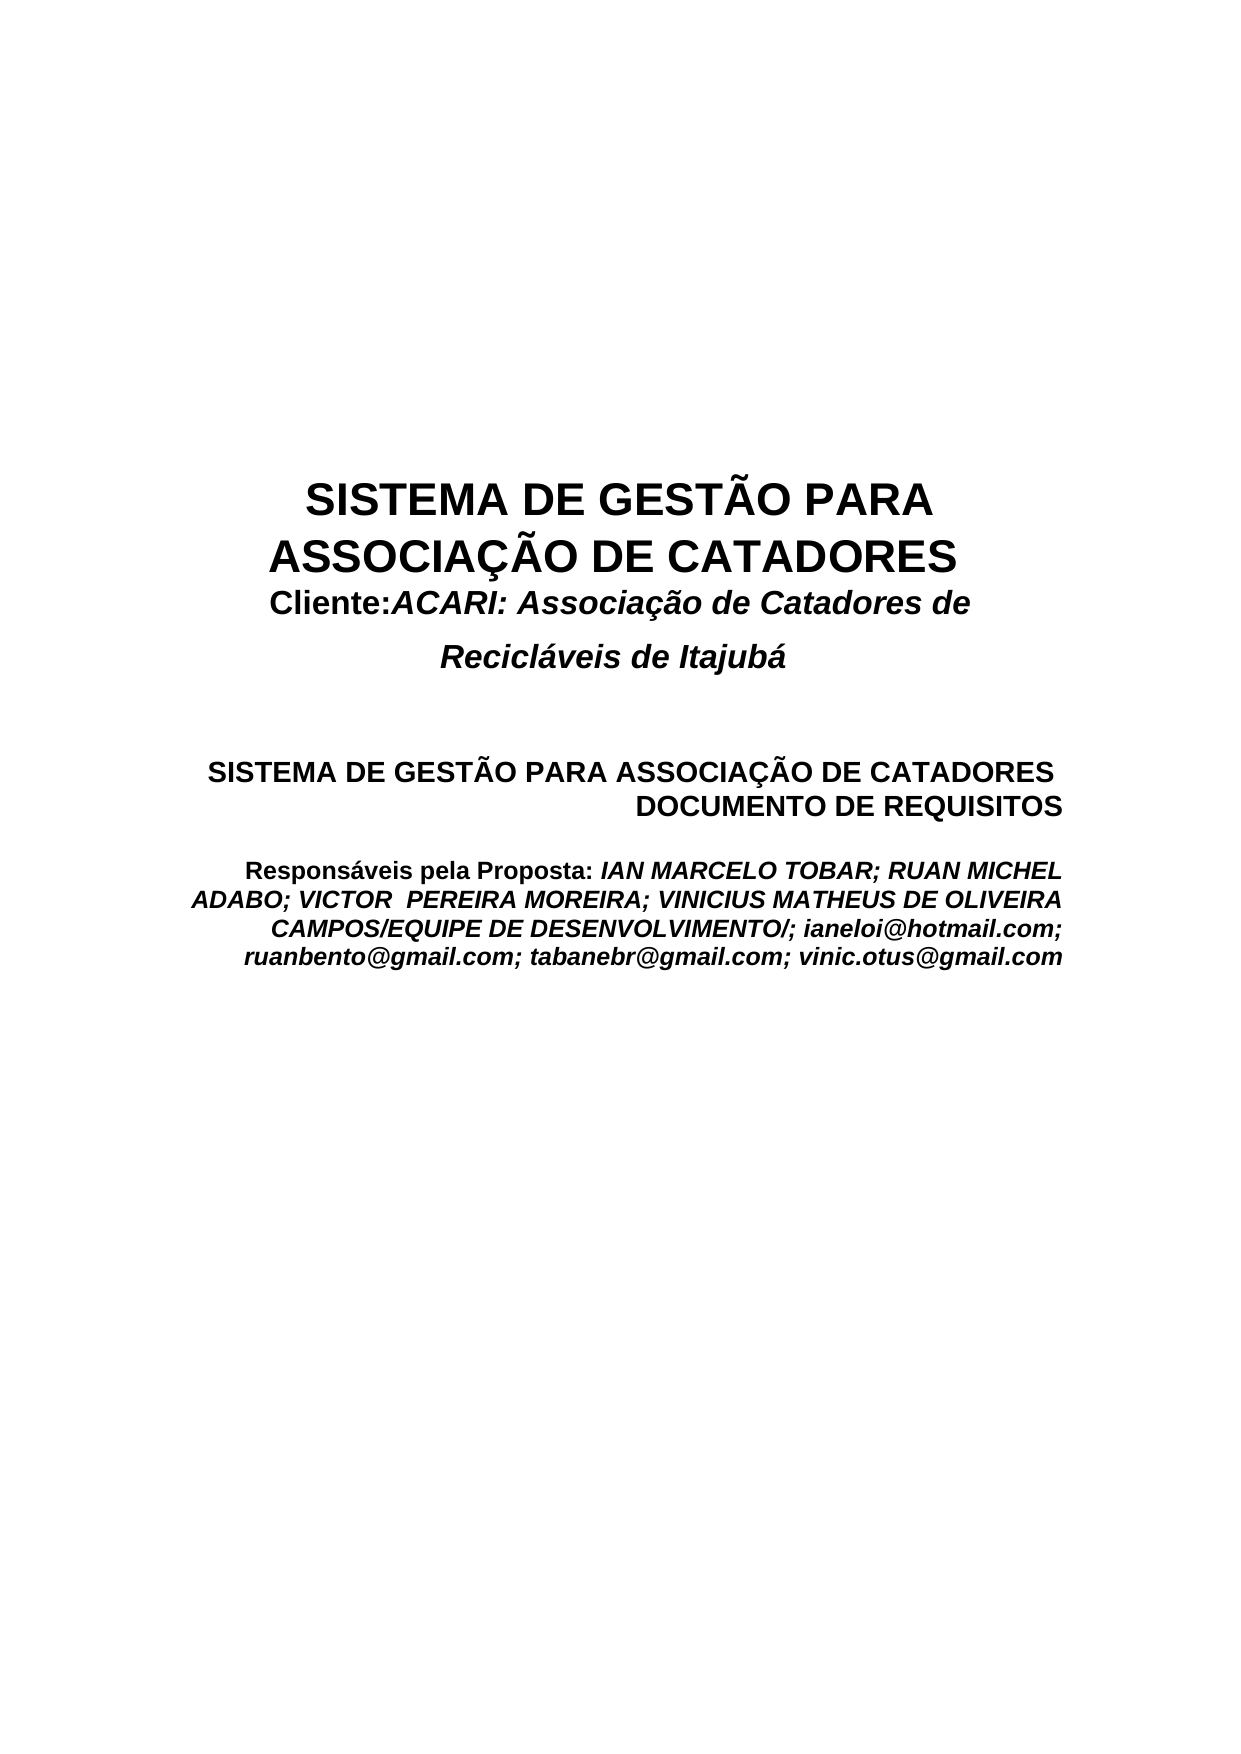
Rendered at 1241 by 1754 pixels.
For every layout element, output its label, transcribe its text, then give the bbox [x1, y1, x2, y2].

text SISTEMA DE GESTÃO PARA ASSOCIAÇÃO DE CATADORES Cliente:ACARI: Associação de Catadores de Recicláveis de Itajubá [177, 473, 1063, 722]
text SISTEMA DE GESTÃO PARA ASSOCIAÇÃO DE CATADORES DOCUMENTO DE REQUISITOS [177, 755, 1063, 822]
text Responsáveis pela Proposta: IAN MARCELO TOBAR; RUAN MICHEL ADABO; VICTOR PEREIRA MOREIRA; VINICIUS MATHEUS DE OLIVEIRA CAMPOS/EQUIPE DE DESENVOLVIMENTO/; ianeloi@hotmail.com; ruanbento@gmail.com; tabanebr@gmail.com; vinic.otus@gmail.com [177, 856, 1063, 971]
